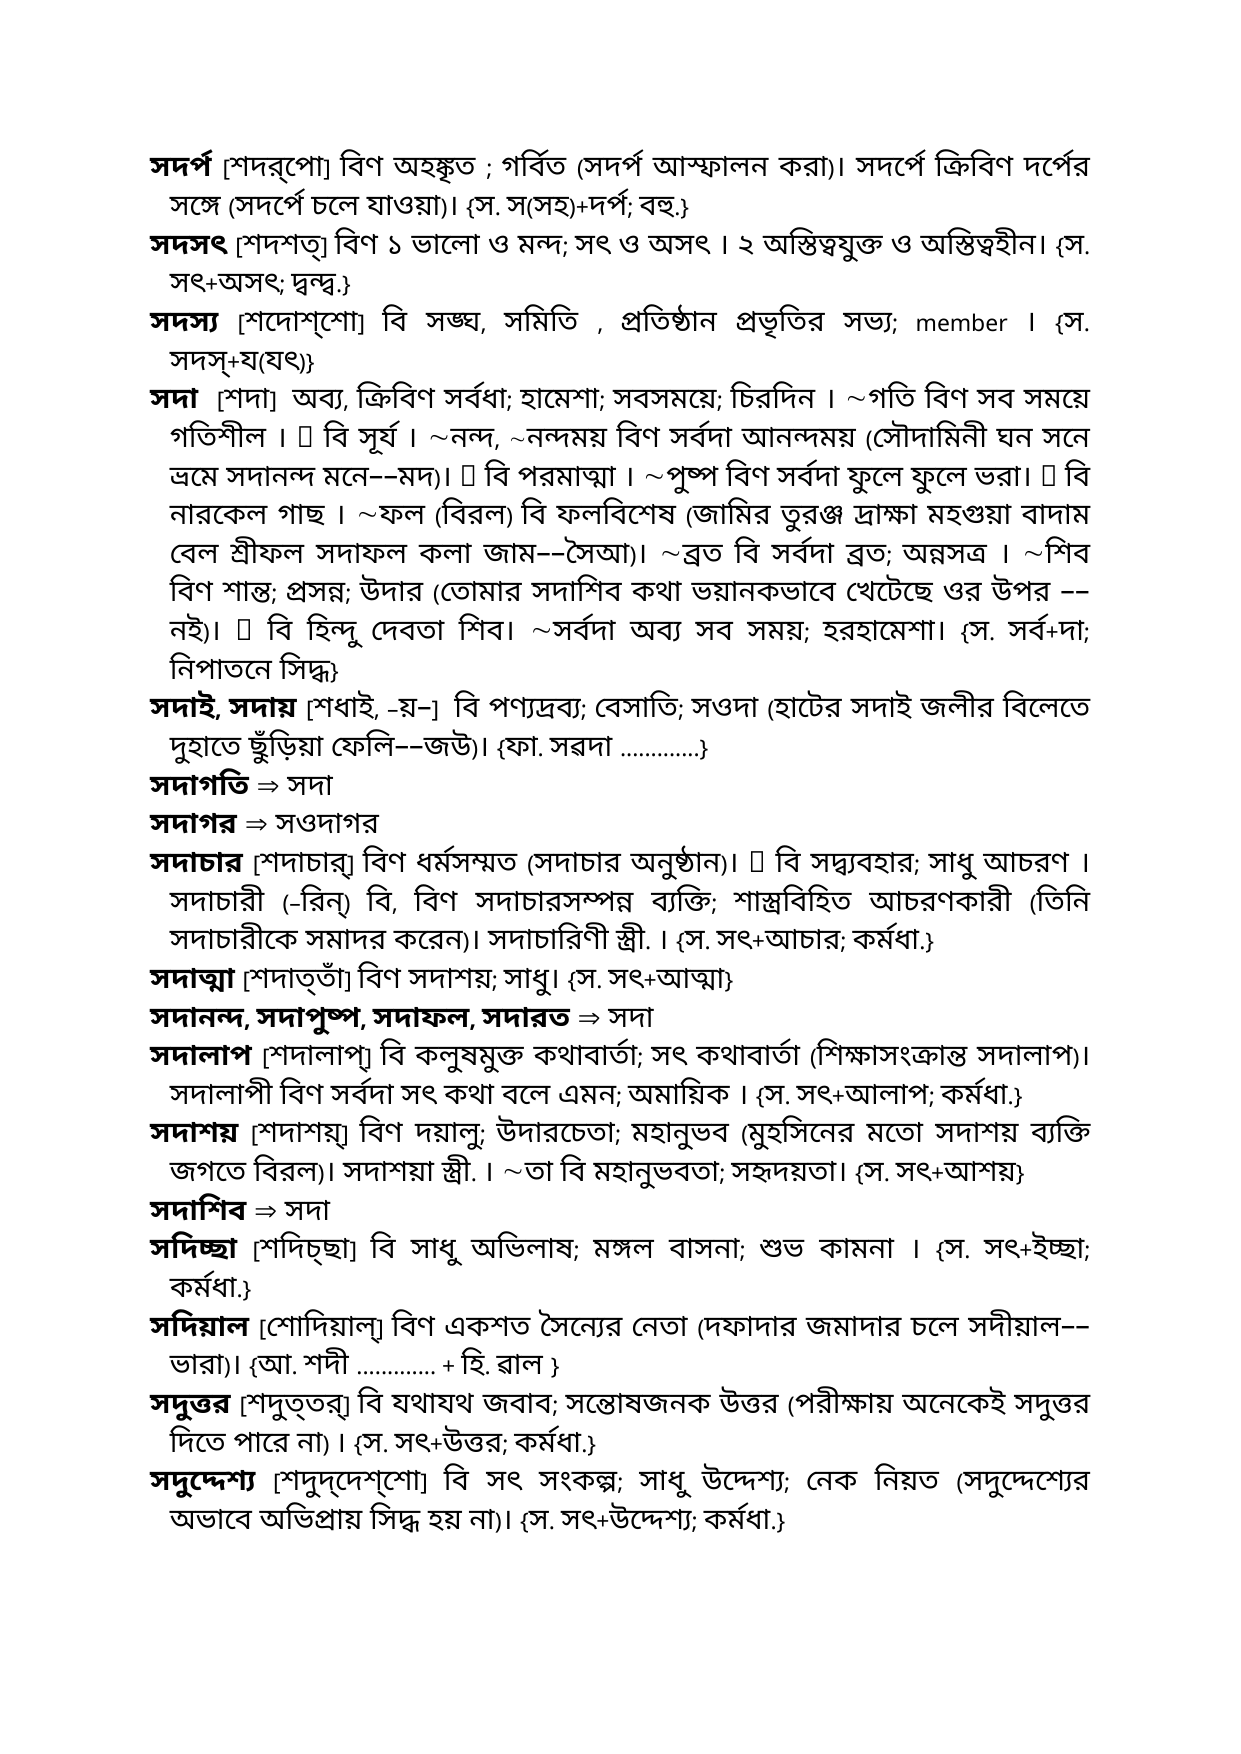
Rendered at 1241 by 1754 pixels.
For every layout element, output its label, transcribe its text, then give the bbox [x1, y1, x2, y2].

text সদাশয় [শদাশয়্‌] বিণ দয়ালু; উদারচেতা; মহানুভব (মুহসিনের মতো সদাশয় ব্যক্তি জগতে বিরল)। সদাশয়া স্ত্রী. । তা বি মহানুভবতা; সহৃদয়তা। {স. সৎ+আশয়} [150, 1116, 1090, 1193]
text সদিচ্ছা [শদিচ্‌ছা] বি সাধু অভিলাষ; মঙ্গল বাসনা; শুভ কামনা । {স. সৎ+ইচ্ছা; কর্মধা.} [150, 1232, 1090, 1309]
text সদা [শদা] অব্য, ক্রিবিণ সর্বধা; হামেশা; সবসময়ে; চিরদিন । গতি বিণ সব সময়ে গতিশীল । বি সূর্য । নন্দ, নন্দময় বিণ সর্বদা আনন্দময় (সৌদামিনী ঘন সনে ভ্রমে সদানন্দ মনে––মদ)। বি পরমাত্মা । পুষ্প বিণ সর্বদা ফুলে ফুলে ভরা। বি নারকেল গাছ । ফল (বিরল) বি ফলবিশেষ (জামির তুরঞ্জ দ্রাক্ষা মহগুয়া বাদাম বেল শ্রীফল সদাফল কলা জাম––সৈআ)। ব্রত বি সর্বদা ব্রত; অন্নসত্র । শিব বিণ শান্ত; প্রসন্ন; উদার (তোমার সদাশিব কথা ভয়ানকভাবে খেটেছে ওর উপর ––নই)। বি হিন্দু দেবতা শিব। সর্বদা অব্য সব সময়; হরহামেশা। {স. সর্ব+দা; নিপাতনে সিদ্ধ} [150, 382, 1090, 691]
text সদসৎ [শদশত্‌] বিণ ১ ভালো ও মন্দ; সৎ ও অসৎ । ২ অস্তিত্বযুক্ত ও অস্তিত্বহীন। {স. সৎ+অসৎ; দ্বন্দ্ব.} [150, 227, 1090, 304]
text সদুত্তর [শদুত্‌তর্‌] বি যথাযথ জবাব; সন্তোষজনক উত্তর (পরীক্ষায় অনেকেই সদুত্তর দিতে পারে না) । {স. সৎ+উত্তর; কর্মধা.} [150, 1387, 1090, 1464]
text সদাই, সদায় [শধাই, –য়–] বি পণ্যদ্রব্য; বেসাতি; সওদা (হাটের সদাই জলীর বিলেতে দুহাতে ছুঁড়িয়া ফেলি––জউ)। {ফা. সৱদা .............} [150, 691, 1090, 768]
text সদাত্মা [শদাত্‌তাঁ] বিণ সদাশয়; সাধু। {স. সৎ+আত্মা} [150, 962, 1090, 1000]
text সদিয়াল [শোদিয়াল্‌] বিণ একশত সৈন্যের নেতা (দফাদার জমাদার চলে সদীয়াল––ভারা)। {আ. শদী ............. + হি. ৱাল } [150, 1309, 1090, 1387]
text সদুদ্দেশ্য [শদুদ্‌দেশ্‌শো] বি সৎ সংকল্প; সাধু উদ্দেশ্য; নেক নিয়ত (সদুদ্দেশ্যের অভাবে অভিপ্রায় সিদ্ধ হয় না)। {স. সৎ+উদ্দেশ্য; কর্মধা.} [150, 1464, 1090, 1541]
text সদাগতি সদা [150, 768, 1090, 807]
text সদালাপ [শদালাপ্‌] বি কলুষমুক্ত কথাবার্তা; সৎ কথাবার্তা (শিক্ষাসংক্রান্ত সদালাপ)। সদালাপী বিণ সর্বদা সৎ কথা বলে এমন; অমায়িক । {স. সৎ+আলাপ; কর্মধা.} [150, 1039, 1090, 1116]
text সদাশিব সদা [150, 1193, 1090, 1232]
text সদর্প [শদর্‌পো] বিণ অহঙ্কৃত ; গর্বিত (সদর্প আস্ফালন করা)। সদর্পে ক্রিবিণ দর্পের সঙ্গে (সদর্পে চলে যাওয়া)। {স. স(সহ)+দর্প; বহু.} [150, 150, 1090, 227]
text সদস্য [শদোশ্‌শো] বি সঙ্ঘ, সমিতি , প্রতিষ্ঠান প্রভৃতির সভ্য; member । {স. সদস্‌+য(যৎ)} [150, 304, 1090, 382]
text সদাচার [শদাচার্‌] বিণ ধর্মসম্মত (সদাচার অনুষ্ঠান)। বি সদ্ব্যবহার; সাধু আচরণ । সদাচারী (–রিন্‌) বি, বিণ সদাচারসম্পন্ন ব্যক্তি; শাস্ত্রবিহিত আচরণকারী (তিনি সদাচারীকে সমাদর করেন)। সদাচারিণী স্ত্রী. । {স. সৎ+আচার; কর্মধা.} [150, 846, 1090, 962]
text সদানন্দ, সদাপুষ্প, সদাফল, সদারত সদা [150, 1000, 1090, 1039]
text সদাগর সওদাগর [150, 807, 1090, 846]
